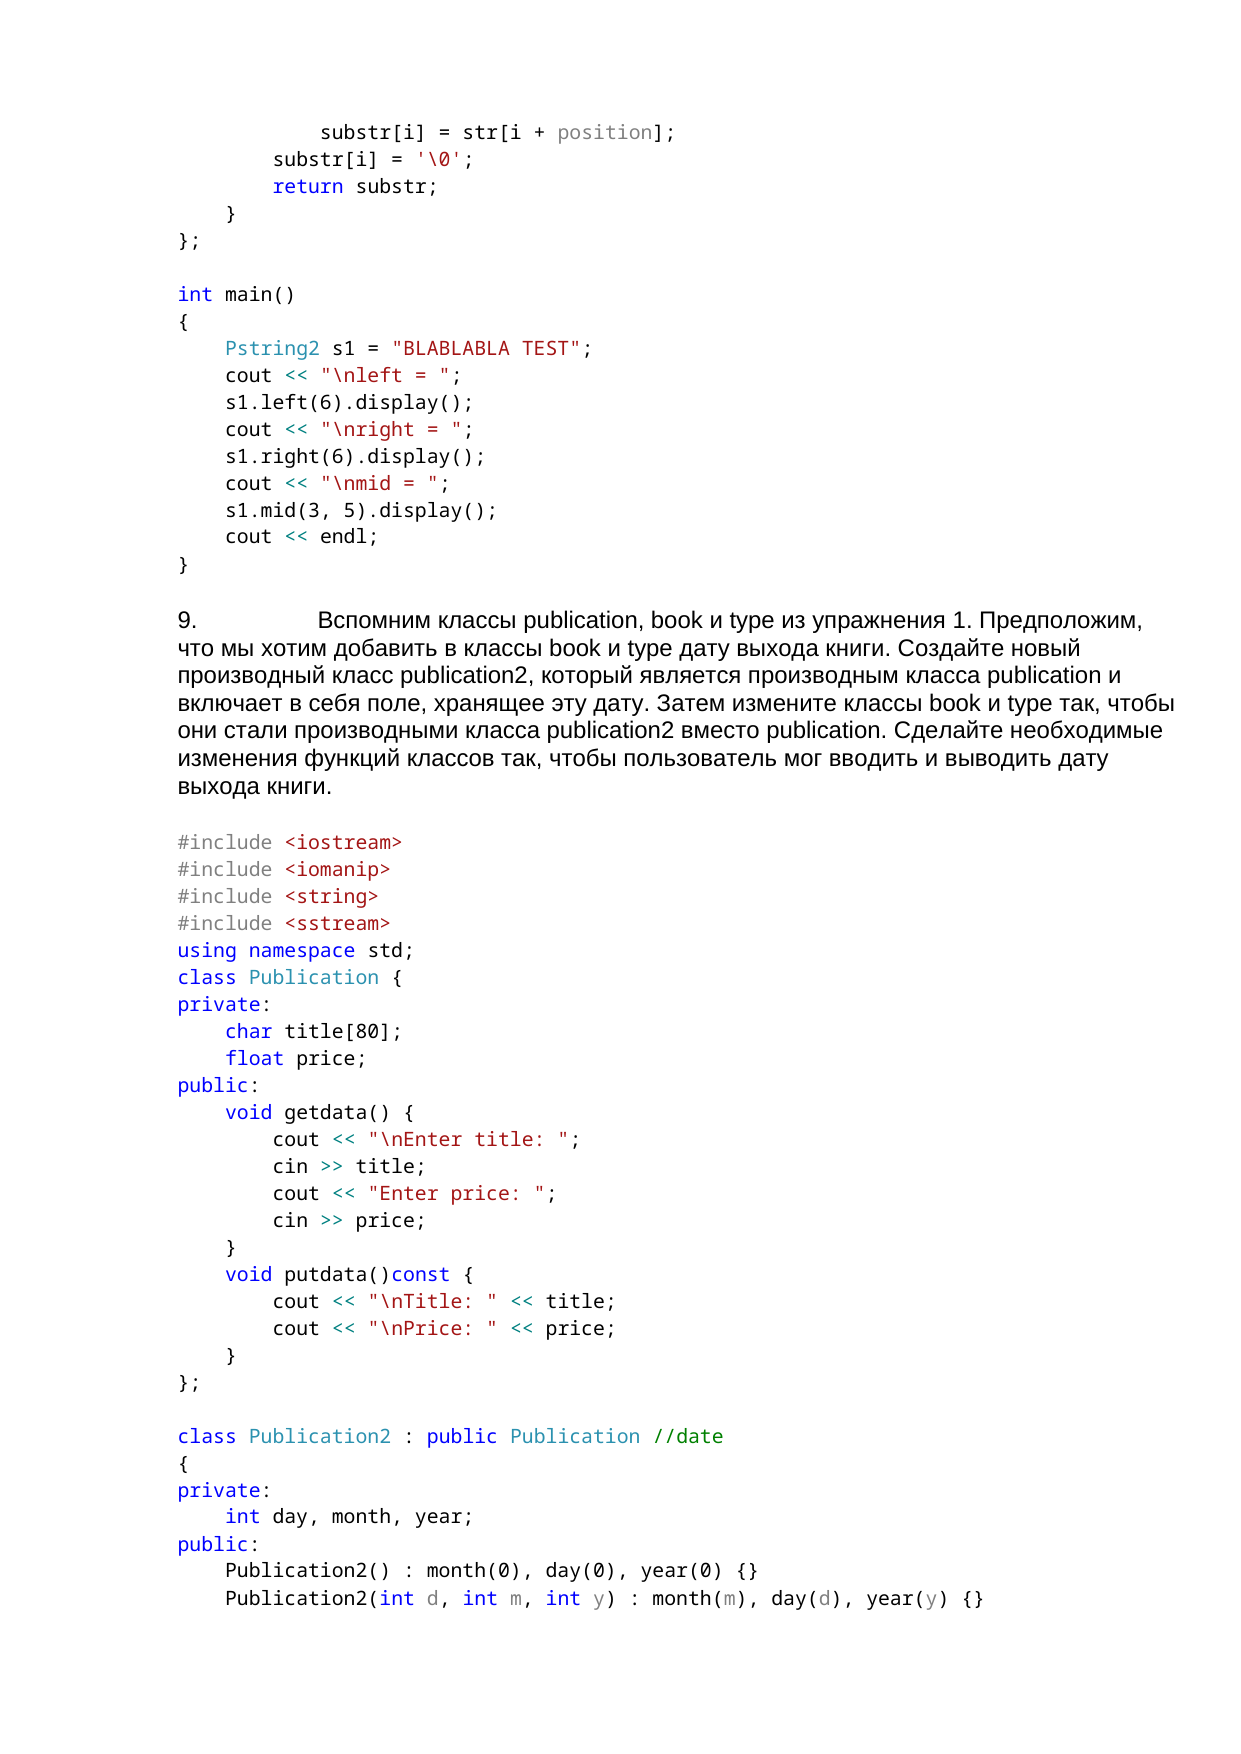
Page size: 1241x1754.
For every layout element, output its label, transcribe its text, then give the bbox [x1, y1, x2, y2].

text using namespace std; [177, 936, 1181, 963]
text class Publication2 : public Publication //date [177, 1422, 1181, 1449]
text cout << "\nright = "; [177, 415, 1181, 442]
text public: [177, 1530, 1181, 1557]
text return substr; [177, 172, 1181, 199]
text 9. Вспомним классы publication, book и type из упражнения 1. Предположим, что мы хотим добавить в классы book и type дату выхода книги. Создайте новый производный класс publication2, который является производным класса publication и включает в себя поле, хранящее эту дату. Затем измените классы book и type так, чтобы они стали производными класса publication2 вместо publication. Сделайте необходимые изменения функций классов так, чтобы пользователь мог вводить и выводить дату выхода книги. [177, 606, 1181, 799]
text } [177, 1341, 1181, 1368]
text }; [177, 226, 1181, 253]
text Pstring2 s1 = "BLABLABLA TEST"; [177, 334, 1181, 361]
text s1.mid(3, 5).display(); [177, 496, 1181, 523]
text cout << endl; [177, 523, 1181, 550]
text private: [177, 1476, 1181, 1503]
text cout << "\nTitle: " << title; [177, 1287, 1181, 1314]
text cin >> title; [177, 1152, 1181, 1179]
text void getdata() { [177, 1098, 1181, 1125]
text #include <iostream> [177, 828, 1181, 855]
text Publication2(int d, int m, int y) : month(m), day(d), year(y) {} [177, 1584, 1181, 1611]
text cout << "\nEnter title: "; [177, 1125, 1181, 1152]
text s1.right(6).display(); [177, 442, 1181, 469]
text substr[i] = str[i + position]; [177, 118, 1181, 145]
text #include <sstream> [177, 909, 1181, 936]
text #include <iomanip> [177, 855, 1181, 882]
text cout << "\nmid = "; [177, 469, 1181, 496]
text private: [177, 990, 1181, 1017]
text char title[80]; [177, 1017, 1181, 1044]
text substr[i] = '\0'; [177, 145, 1181, 172]
text cin >> price; [177, 1206, 1181, 1233]
text int main() [177, 280, 1181, 307]
text class Publication { [177, 963, 1181, 990]
text } [177, 199, 1181, 226]
text Publication2() : month(0), day(0), year(0) {} [177, 1557, 1181, 1584]
text int day, month, year; [177, 1503, 1181, 1530]
text { [177, 1449, 1181, 1476]
text s1.left(6).display(); [177, 388, 1181, 415]
text cout << "\nleft = "; [177, 361, 1181, 388]
text { [177, 307, 1181, 334]
text #include <string> [177, 882, 1181, 909]
text public: [177, 1071, 1181, 1098]
text cout << "\nPrice: " << price; [177, 1314, 1181, 1341]
text }; [177, 1368, 1181, 1395]
text void putdata()const { [177, 1260, 1181, 1287]
text float price; [177, 1044, 1181, 1071]
text } [177, 1233, 1181, 1260]
text } [177, 550, 1181, 577]
text cout << "Enter price: "; [177, 1179, 1181, 1206]
